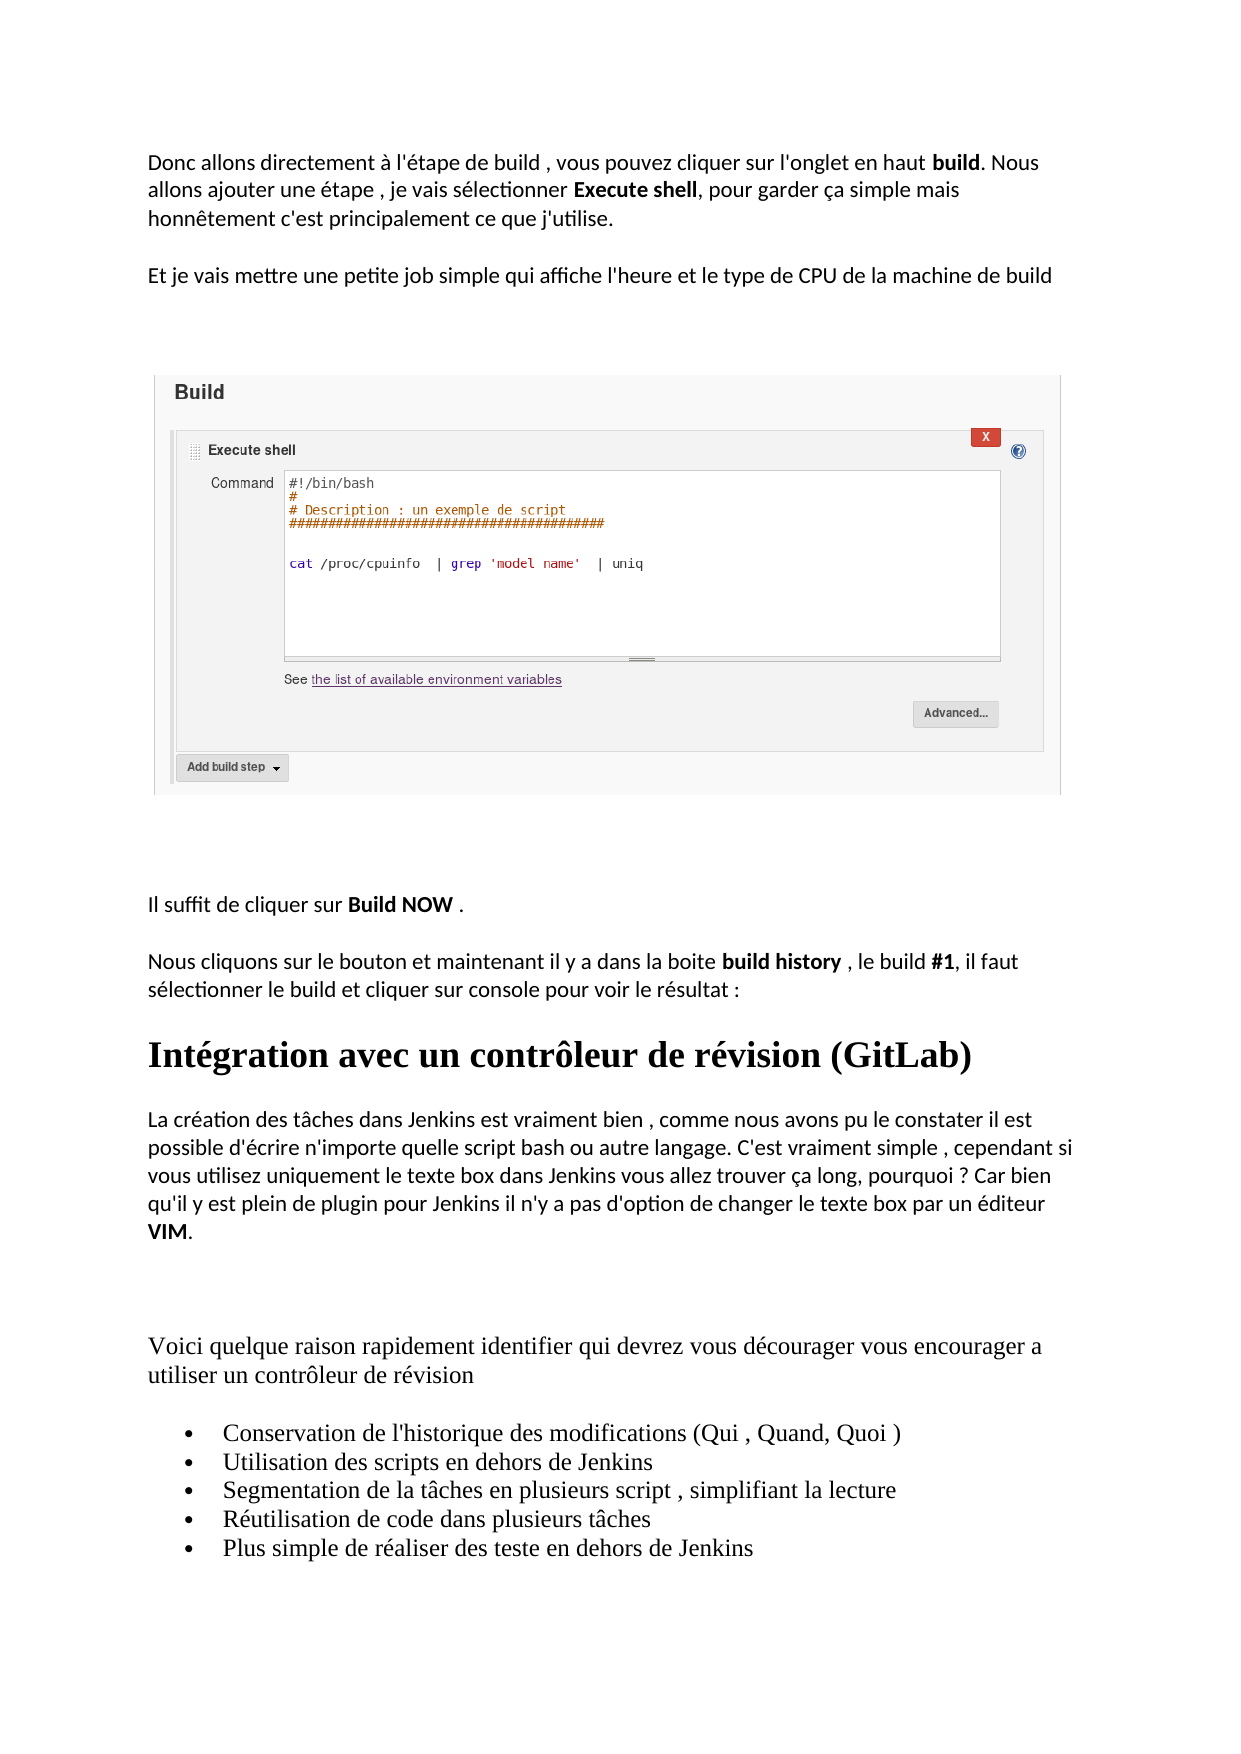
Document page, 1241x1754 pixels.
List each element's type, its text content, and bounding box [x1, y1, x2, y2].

text Donc allons directement à l'étape de build , vous pouvez cliquer sur l'onglet en haut build. Nous allons ajouter une étape , je vais sélectionner Execute shell, pour garder ça simple mais honnêtement c'est principalement ce que j'utilise. [148, 148, 1093, 232]
text Et je vais mettre une petite job simple qui affiche l'heure et le type de CPU de la machine de build [148, 261, 1093, 289]
picture [147, 375, 1093, 795]
text Il suffit de cliquer sur Build NOW . [148, 890, 1093, 918]
text La création des tâches dans Jenkins est vraiment bien , comme nous avons pu le constater il est possible d'écrire n'importe quelle script bash ou autre langage. C'est vraiment simple , cependant si vous utilisez uniquement le texte box dans Jenkins vous allez trouver ça long, pourquoi ? Car bien qu'il y est plein de plugin pour Jenkins il n'y a pas d'option de changer le texte box par un éditeur VIM. [148, 1105, 1093, 1245]
list Plus simple de réaliser des teste en dehors de Jenkins [185, 1533, 1093, 1562]
text Nous cliquons sur le bouton et maintenant il y a dans la boite build history , le build #1, il faut sélectionner le build et cliquer sur console pour voir le résultat : [148, 947, 1093, 1003]
list Segmentation de la tâches en plusieurs script , simplifiant la lecture [185, 1475, 1093, 1504]
list Utilisation des scripts en dehors de Jenkins [185, 1447, 1093, 1475]
list Conservation de l'historique des modifications (Qui , Quand, Quoi ) [185, 1418, 1093, 1447]
subtitle Intégration avec un contrôleur de révision (GitLab) [148, 1032, 1093, 1076]
text Voici quelque raison rapidement identifier qui devrez vous décourager vous encourager a utiliser un contrôleur de révision [148, 1331, 1093, 1389]
list Réutilisation de code dans plusieurs tâches [185, 1504, 1093, 1533]
